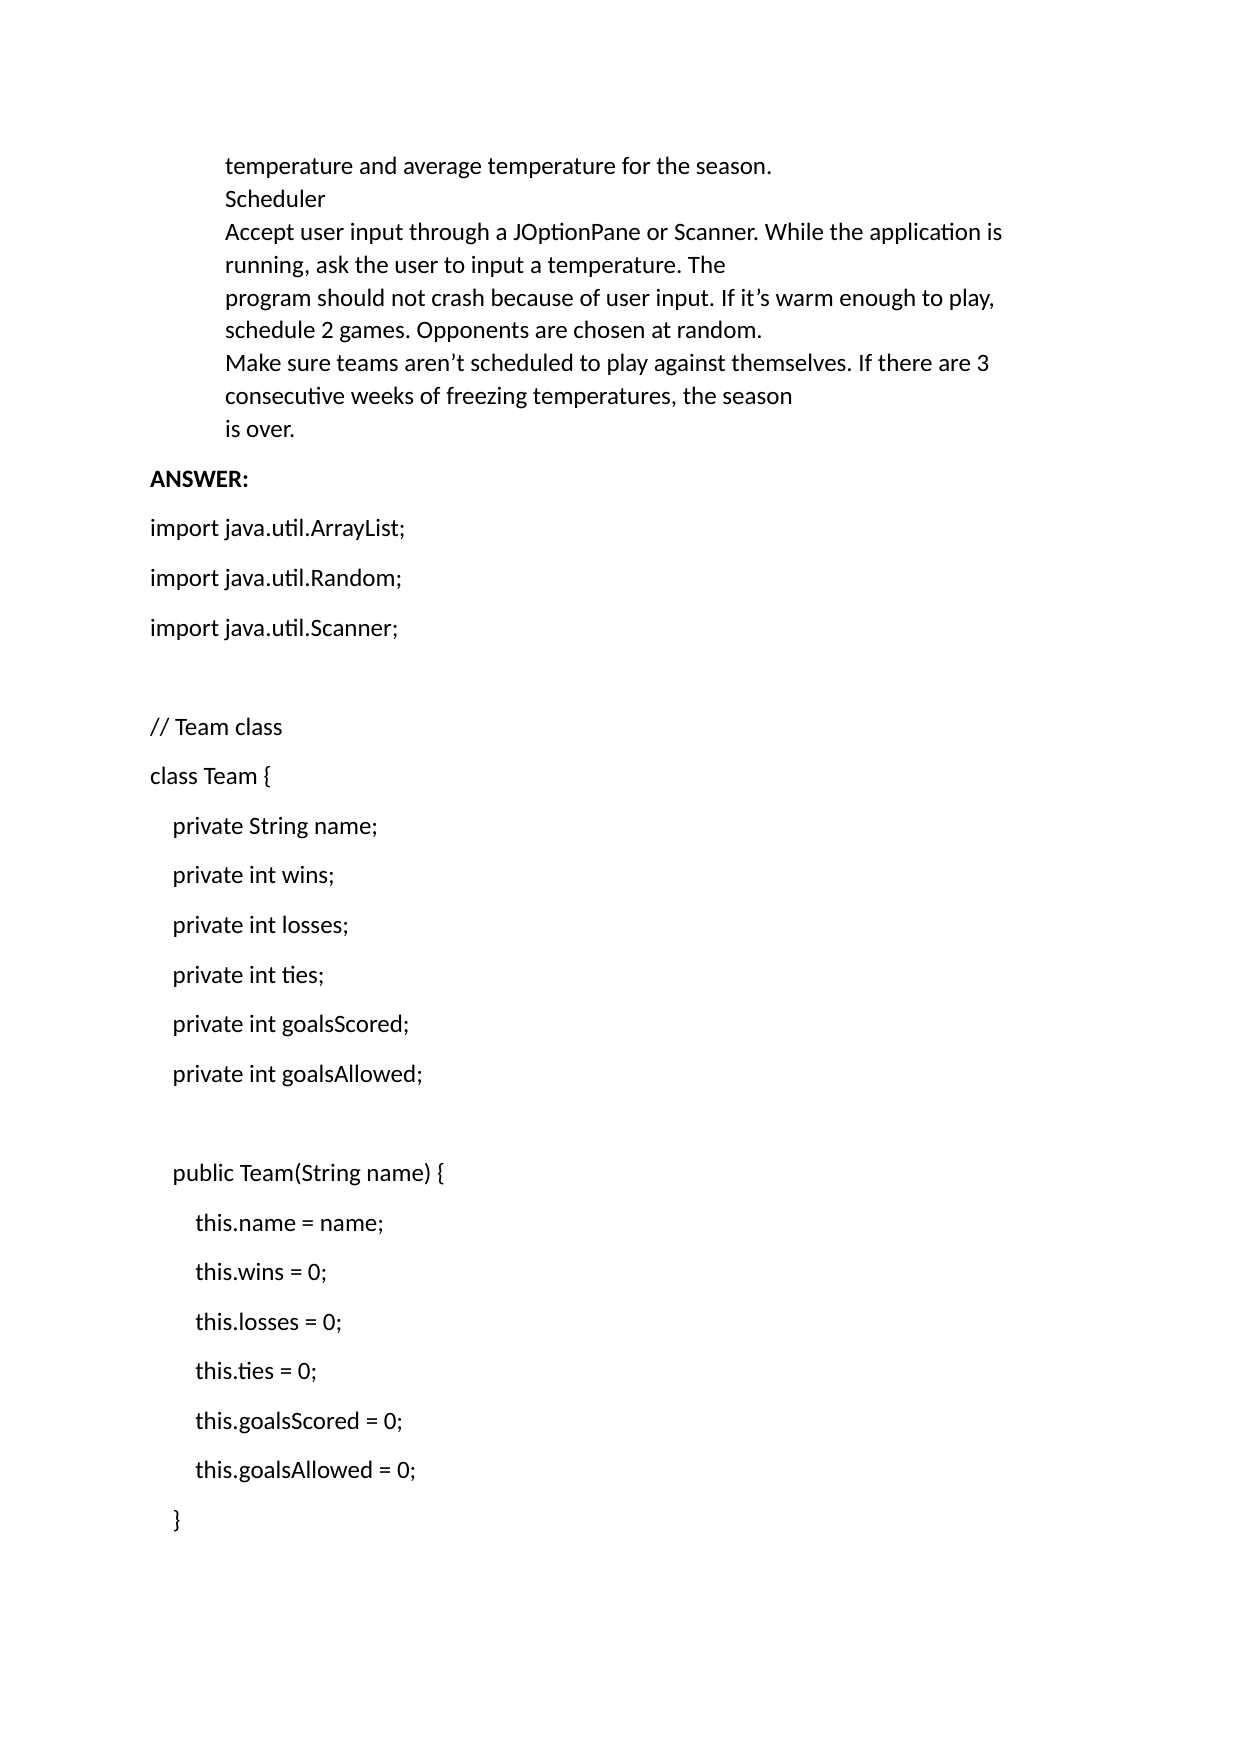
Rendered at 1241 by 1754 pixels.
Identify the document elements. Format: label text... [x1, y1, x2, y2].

text public Team(String name) { [150, 1157, 1090, 1188]
text this.name = name; [150, 1207, 1090, 1237]
text this.goalsScored = 0; [150, 1405, 1090, 1436]
text import java.util.Random; [150, 562, 1090, 593]
text } [150, 1504, 1090, 1535]
text private int goalsAllowed; [150, 1058, 1090, 1088]
text private int wins; [150, 859, 1090, 890]
text ANSWER: [150, 463, 1090, 493]
text private int goalsScored; [150, 1008, 1090, 1039]
text import java.util.ArrayList; [150, 512, 1090, 543]
text class Team { [150, 760, 1090, 791]
text private String name; [150, 810, 1090, 841]
text private int losses; [150, 909, 1090, 940]
text // Team class [150, 711, 1090, 741]
text this.ties = 0; [150, 1355, 1090, 1386]
text import java.util.Scanner; [150, 612, 1090, 642]
text private int ties; [150, 959, 1090, 989]
text this.wins = 0; [150, 1256, 1090, 1287]
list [187, 150, 1090, 444]
text this.losses = 0; [150, 1306, 1090, 1336]
text this.goalsAllowed = 0; [150, 1454, 1090, 1485]
